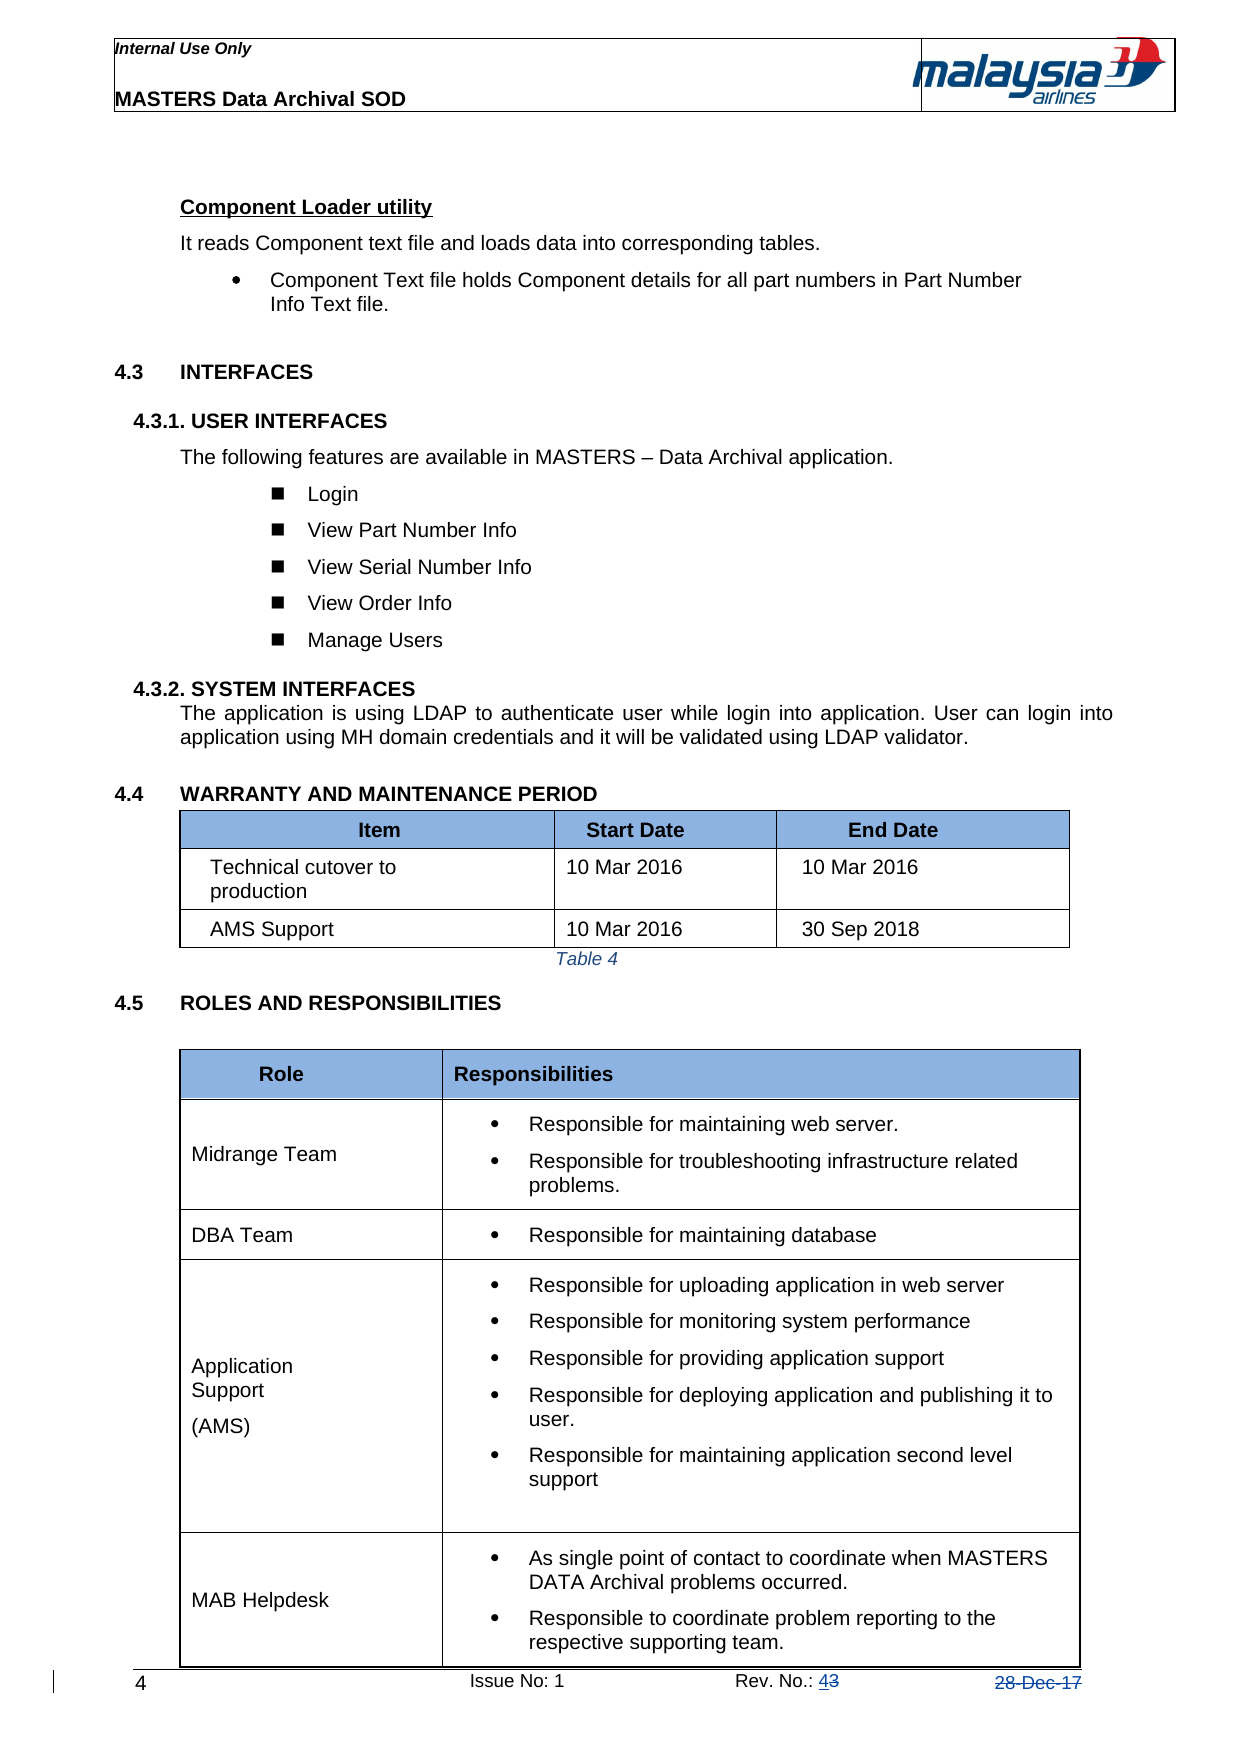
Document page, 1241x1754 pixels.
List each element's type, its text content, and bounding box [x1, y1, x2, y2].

table_cell As single point of contact to coordinate when MASTERS DATA Archival problems occurred. Responsible to coordinate problem reporting to the respective supporting team. [443, 1533, 1079, 1666]
table_cell AMS Support [181, 910, 554, 947]
list View Part Number Info [270, 518, 1045, 542]
list View Serial Number Info [270, 555, 1045, 579]
text It reads Component text file and loads data into corresponding tables. [180, 231, 1045, 255]
text Component Loader utility [180, 195, 1045, 219]
picture [922, 39, 1166, 104]
table_cell Midrange Team [181, 1100, 442, 1209]
table_cell MAB Helpdesk [181, 1533, 442, 1666]
text The application is using LDAP to authenticate user while login into application. User can login into application using MH domain credentials and it will be validated using LDAP validator. [135, 701, 1116, 749]
text Table 4 [127, 948, 1045, 969]
subtitle ROLES AND RESPONSIBILITIES [114, 990, 1045, 1015]
list Component Text file holds Component details for all part numbers in Part Number Info Text file. [232, 268, 1045, 316]
table_header Responsibilities [443, 1050, 1079, 1098]
picture [912, 39, 921, 104]
table_cell Responsible for uploading application in web server Responsible for monitoring system performance Responsible for providing application support Responsible for deploying application and publishing it to user. Responsible for maintaining application second level support [443, 1260, 1079, 1532]
table_cell Application Support (AMS) [181, 1260, 442, 1532]
subtitle WARRANTY AND MAINTENANCE PERIOD [114, 781, 1045, 806]
table_cell Responsible for maintaining database [443, 1210, 1079, 1259]
subtitle INTERFACES [114, 359, 1045, 384]
text The following features are available in MASTERS – Data Archival application. [165, 445, 1045, 469]
table_header Role [181, 1050, 442, 1098]
subtitle 4.3.1. User Interfaces [67, 409, 1105, 433]
list Login [270, 482, 1045, 506]
table_cell Technical cutover to production [181, 849, 554, 909]
table_cell 10 Mar 2016 [555, 849, 776, 909]
table_cell 10 Mar 2016 [555, 910, 776, 947]
subtitle 4.3.2. System Interfaces [67, 677, 1105, 701]
table_header End Date [777, 811, 1069, 848]
table_header Item [181, 811, 554, 848]
table_cell Responsible for maintaining web server. Responsible for troubleshooting infrastructure related problems. [443, 1100, 1079, 1209]
table_header Start Date [555, 811, 776, 848]
table_cell 30 Sep 2018 [777, 910, 1069, 947]
list Manage Users [270, 628, 1045, 652]
table_cell 10 Mar 2016 [777, 849, 1069, 909]
table_cell DBA Team [181, 1210, 442, 1259]
list View Order Info [270, 591, 1045, 615]
